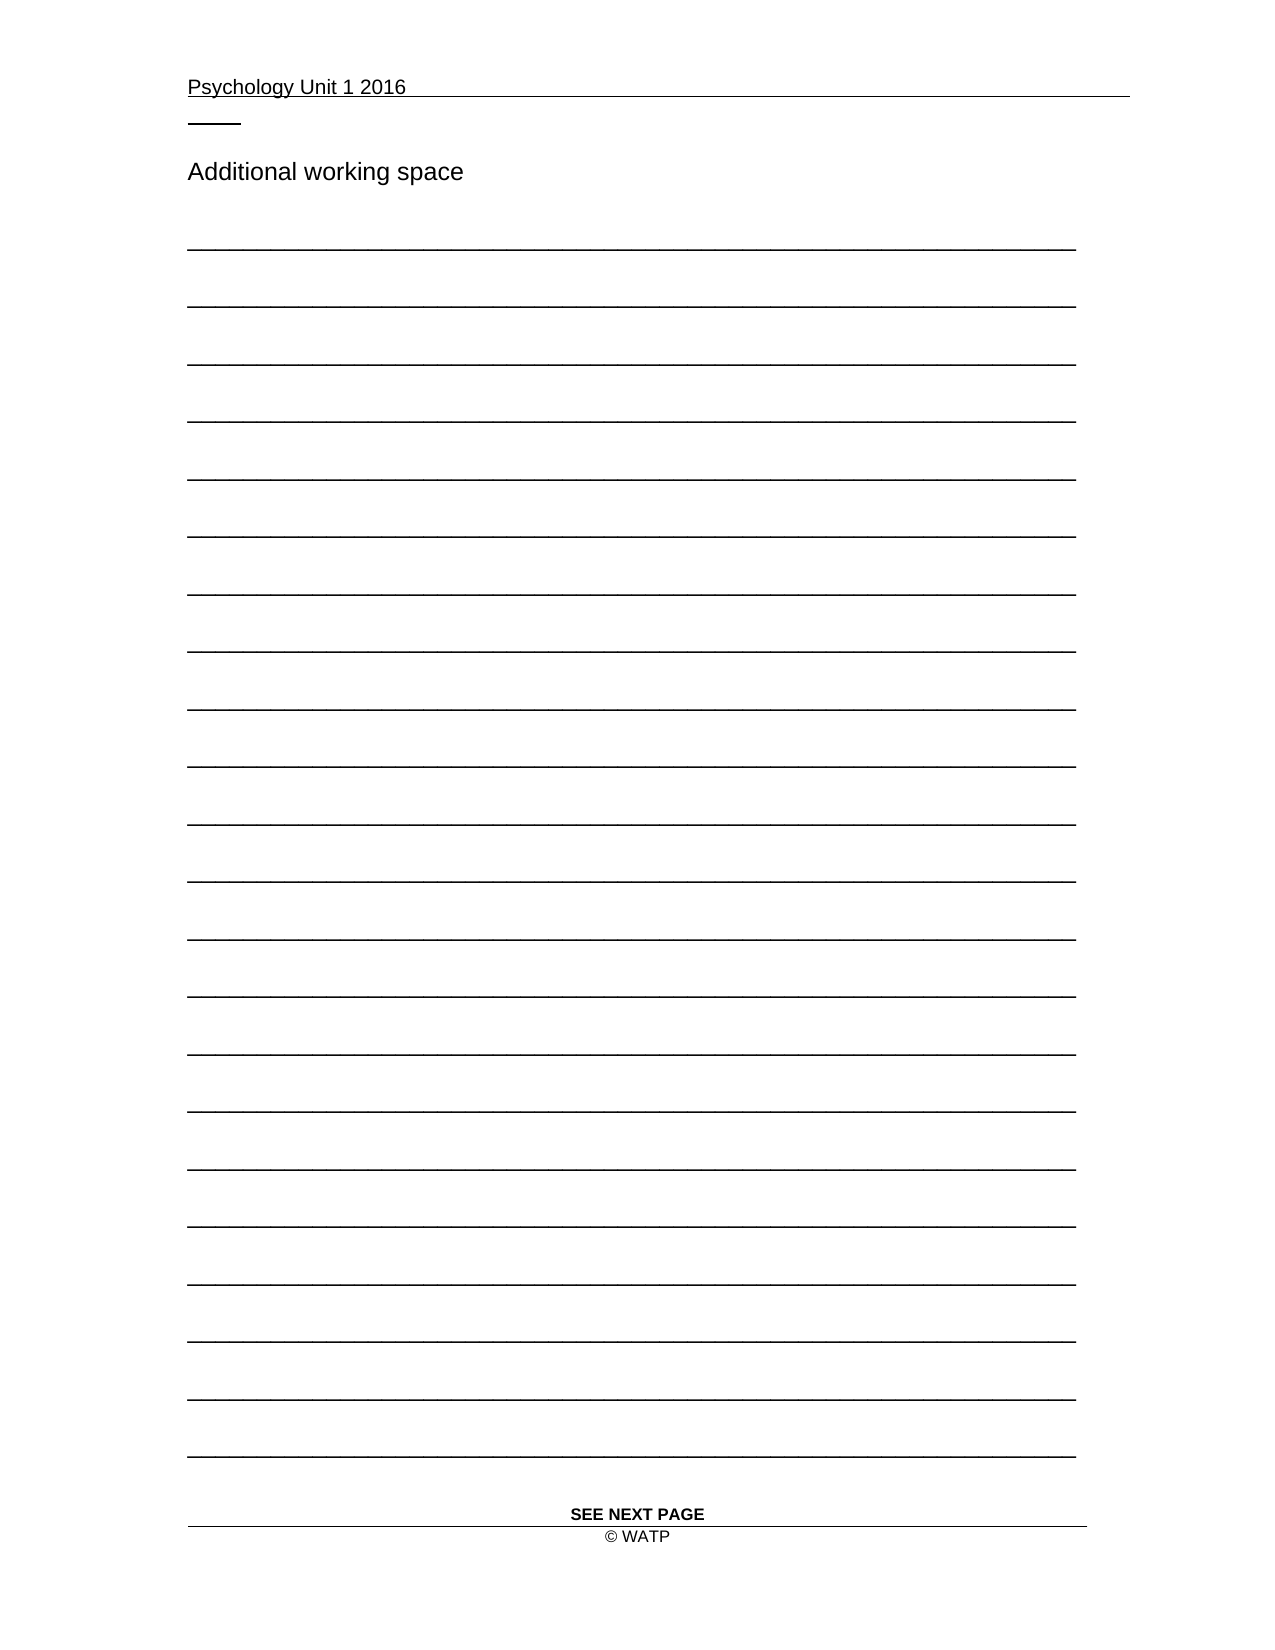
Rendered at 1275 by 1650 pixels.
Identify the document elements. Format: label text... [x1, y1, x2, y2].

text Additional working space [187, 156, 1087, 185]
text ________________________________________________________________________________________________________________________________________________________________________________________________________________________________________________________________________________________________________________________________________________________________________________________________________________________________________________________________________________________________________________________________________________________________________________________________________________________________________________________________________________________________________________________________________________________________________________________________________________________________________________________________________________________________________________________________________________________________________________________________________________________________________________________________________________________________________________________________________________________________________________________________________________________________________________________________________________________________________________________________________________________________________________________________________________________________________________________________ [187, 223, 1087, 1459]
